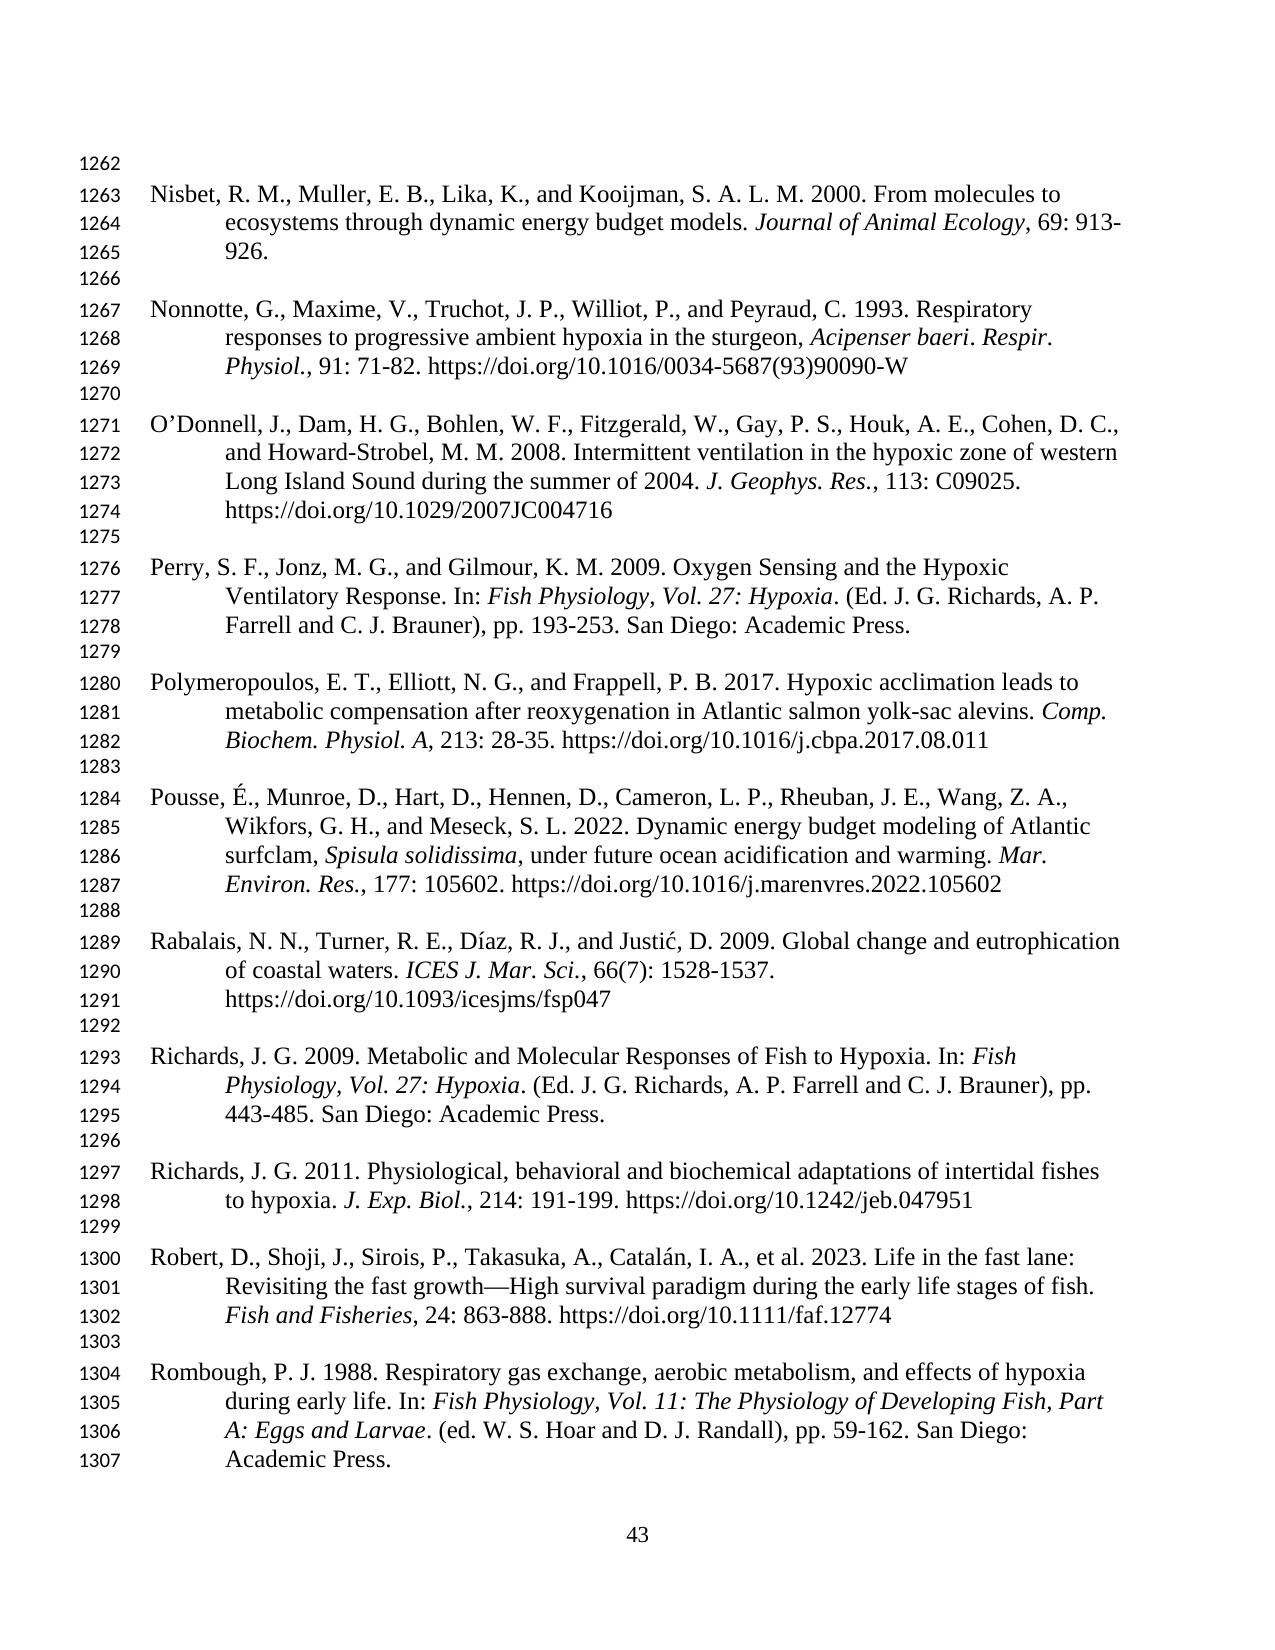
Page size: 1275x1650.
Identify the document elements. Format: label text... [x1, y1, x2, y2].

text Richards, J. G. 2009. Metabolic and Molecular Responses of Fish to Hypoxia. In: Fish Physiology, Vol. 27: Hypoxia. (Ed. J. G. Richards, A. P. Farrell and C. J. Brauner), pp. 443-485. San Diego: Academic Press. [150, 1041, 1125, 1127]
text Rabalais, N. N., Turner, R. E., Díaz, R. J., and Justić, D. 2009. Global change and eutrophication of coastal waters. ICES J. Mar. Sci., 66(7): 1528-1537. https://doi.org/10.1093/icesjms/fsp047 [150, 926, 1125, 1012]
text Robert, D., Shoji, J., Sirois, P., Takasuka, A., Catalán, I. A., et al. 2023. Life in the fast lane: Revisiting the fast growth—High survival paradigm during the early life stages of fish. Fish and Fisheries, 24: 863-888. https://doi.org/10.1111/faf.12774 [150, 1242, 1125, 1329]
text Richards, J. G. 2011. Physiological, behavioral and biochemical adaptations of intertidal fishes to hypoxia. J. Exp. Biol., 214: 191-199. https://doi.org/10.1242/jeb.047951 [150, 1156, 1125, 1214]
text Perry, S. F., Jonz, M. G., and Gilmour, K. M. 2009. Oxygen Sensing and the Hypoxic Ventilatory Response. In: Fish Physiology, Vol. 27: Hypoxia. (Ed. J. G. Richards, A. P. Farrell and C. J. Brauner), pp. 193-253. San Diego: Academic Press. [150, 552, 1125, 639]
text Polymeropoulos, E. T., Elliott, N. G., and Frappell, P. B. 2017. Hypoxic acclimation leads to metabolic compensation after reoxygenation in Atlantic salmon yolk-sac alevins. Comp. Biochem. Physiol. A, 213: 28-35. https://doi.org/10.1016/j.cbpa.2017.08.011 [150, 667, 1125, 754]
text Rombough, P. J. 1988. Respiratory gas exchange, aerobic metabolism, and effects of hypoxia during early life. In: Fish Physiology, Vol. 11: The Physiology of Developing Fish, Part A: Eggs and Larvae. (ed. W. S. Hoar and D. J. Randall), pp. 59-162. San Diego: Academic Press. [150, 1357, 1125, 1472]
text Pousse, É., Munroe, D., Hart, D., Hennen, D., Cameron, L. P., Rheuban, J. E., Wang, Z. A., Wikfors, G. H., and Meseck, S. L. 2022. Dynamic energy budget modeling of Atlantic surfclam, Spisula solidissima, under future ocean acidification and warming. Mar. Environ. Res., 177: 105602. https://doi.org/10.1016/j.marenvres.2022.105602 [150, 782, 1125, 897]
text O’Donnell, J., Dam, H. G., Bohlen, W. F., Fitzgerald, W., Gay, P. S., Houk, A. E., Cohen, D. C., and Howard-Strobel, M. M. 2008. Intermittent ventilation in the hypoxic zone of western Long Island Sound during the summer of 2004. J. Geophys. Res., 113: C09025. https://doi.org/10.1029/2007JC004716 [150, 409, 1125, 524]
text Nonnotte, G., Maxime, V., Truchot, J. P., Williot, P., and Peyraud, C. 1993. Respiratory responses to progressive ambient hypoxia in the sturgeon, Acipenser baeri. Respir. Physiol., 91: 71-82. https://doi.org/10.1016/0034-5687(93)90090-W [150, 294, 1125, 380]
text Nisbet, R. M., Muller, E. B., Lika, K., and Kooijman, S. A. L. M. 2000. From molecules to ecosystems through dynamic energy budget models. Journal of Animal Ecology, 69: 913-926. [150, 179, 1125, 265]
